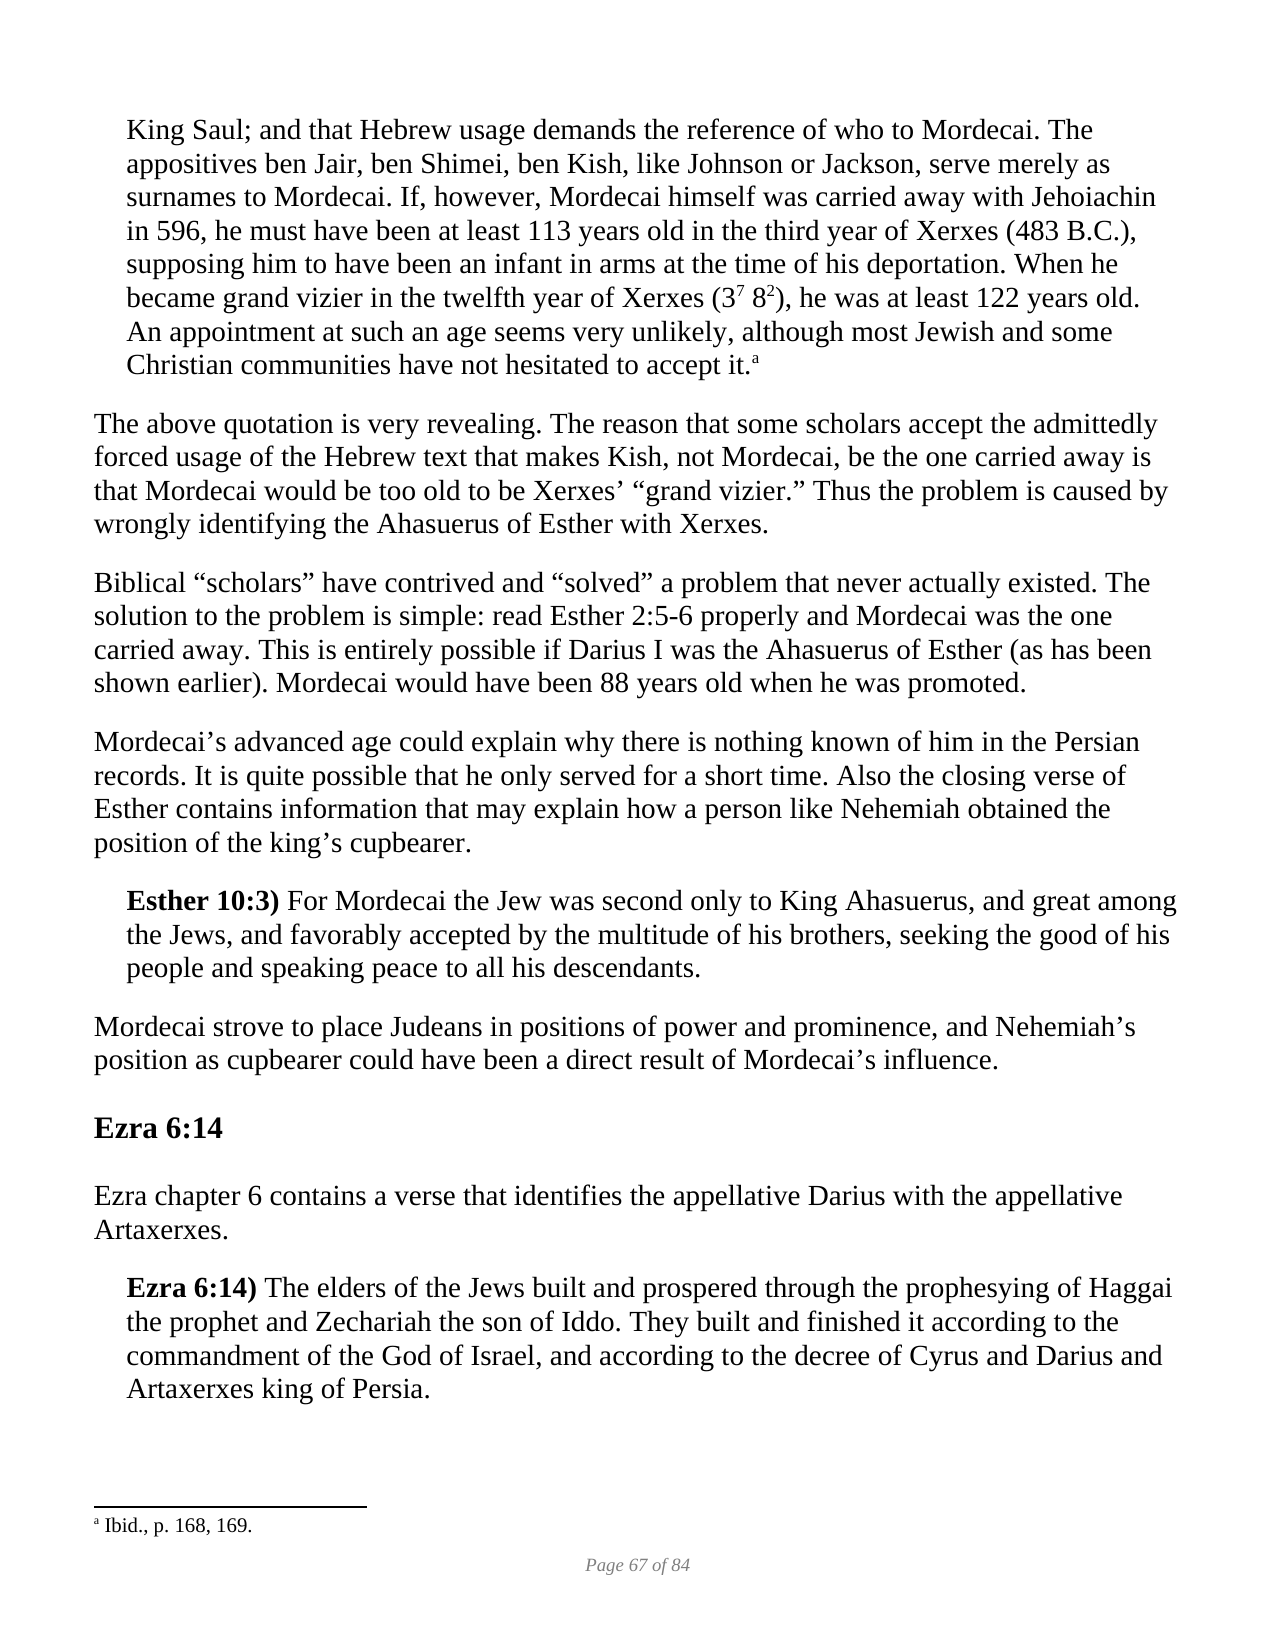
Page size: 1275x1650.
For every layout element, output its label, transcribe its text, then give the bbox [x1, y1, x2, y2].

text Ezra 6:14) The elders of the Jews built and prospered through the prophesying of Haggai the prophet and Zechariah the son of Iddo. They built and finished it according to the commandment of the God of Israel, and according to the decree of Cyrus and Darius and Artaxerxes king of Persia. [126, 1271, 1181, 1405]
text Ezra chapter 6 contains a verse that identifies the appellative Darius with the appellative Artaxerxes. [94, 1178, 1181, 1246]
text Ezra 6:14 [94, 1109, 1181, 1145]
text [126, 112, 1181, 381]
text Mordecai’s advanced age could explain why there is nothing known of him in the Persian records. It is quite possible that he only served for a short time. Also the closing verse of Esther contains information that may explain how a person like Nehemiah obtained the position of the king’s cupbearer. [94, 724, 1181, 858]
text Esther 10:3) For Mordecai the Jew was second only to King Ahasuerus, and great among the Jews, and favorably accepted by the multitude of his brothers, seeking the good of his people and speaking peace to all his descendants. [126, 883, 1181, 984]
text Mordecai strove to place Judeans in positions of power and prominence, and Nehemiah’s position as cupbearer could have been a direct result of Mordecai’s influence. [94, 1009, 1181, 1076]
text The above quotation is very revealing. The reason that some scholars accept the admittedly forced usage of the Hebrew text that makes Kish, not Mordecai, be the one carried away is that Mordecai would be too old to be Xerxes’ “grand vizier.” Thus the problem is caused by wrongly identifying the Ahasuerus of Esther with Xerxes. [94, 406, 1181, 540]
text Biblical “scholars” have contrived and “solved” a problem that never actually existed. The solution to the problem is simple: read Esther 2:5-6 properly and Mordecai was the one carried away. This is entirely possible if Darius I was the Ahasuerus of Esther (as has been shown earlier). Mordecai would have been 88 years old when he was promoted. [94, 565, 1181, 699]
